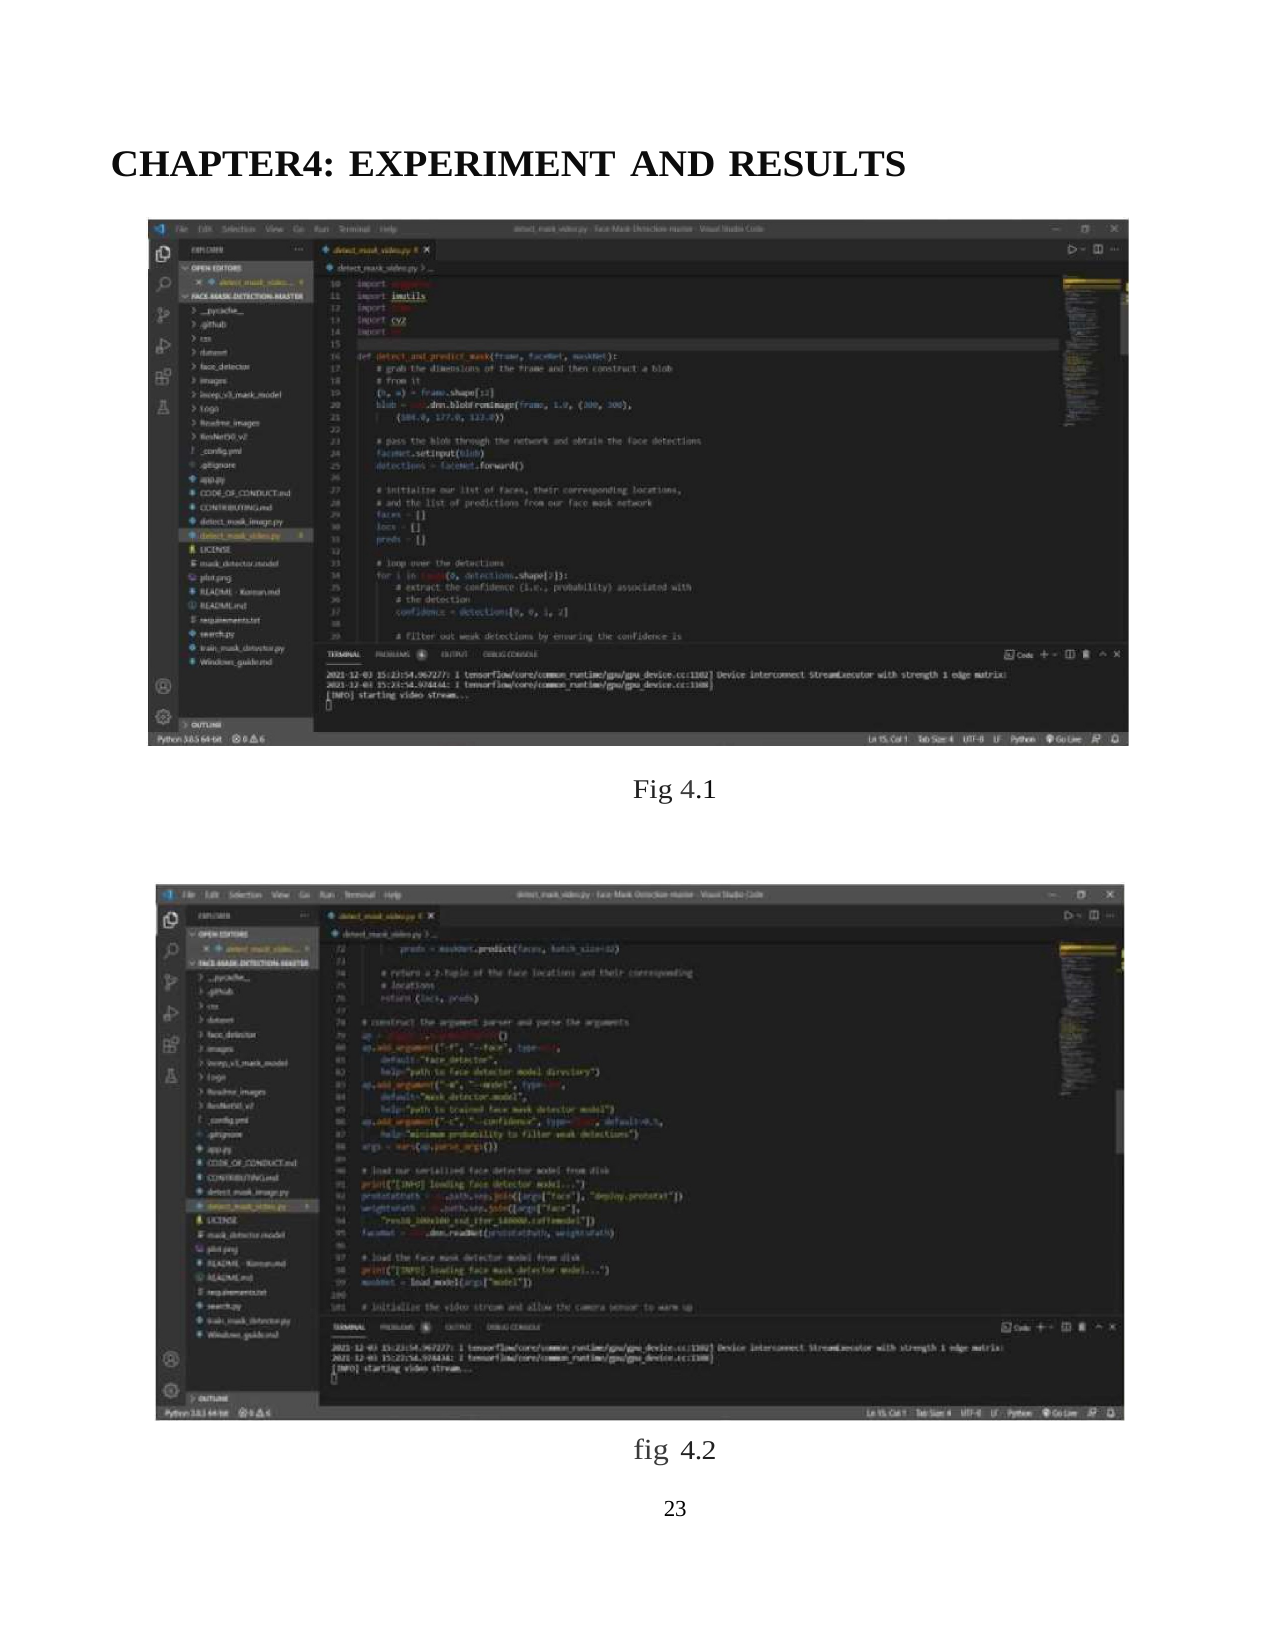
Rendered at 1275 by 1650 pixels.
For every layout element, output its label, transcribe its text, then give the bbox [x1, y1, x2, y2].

picture [154, 882, 1125, 1421]
picture [146, 217, 1129, 746]
text CHAPTER4: EXPERIMENT AND RESULTS [110, 141, 1239, 184]
text Fig 4.1 [110, 773, 1239, 804]
